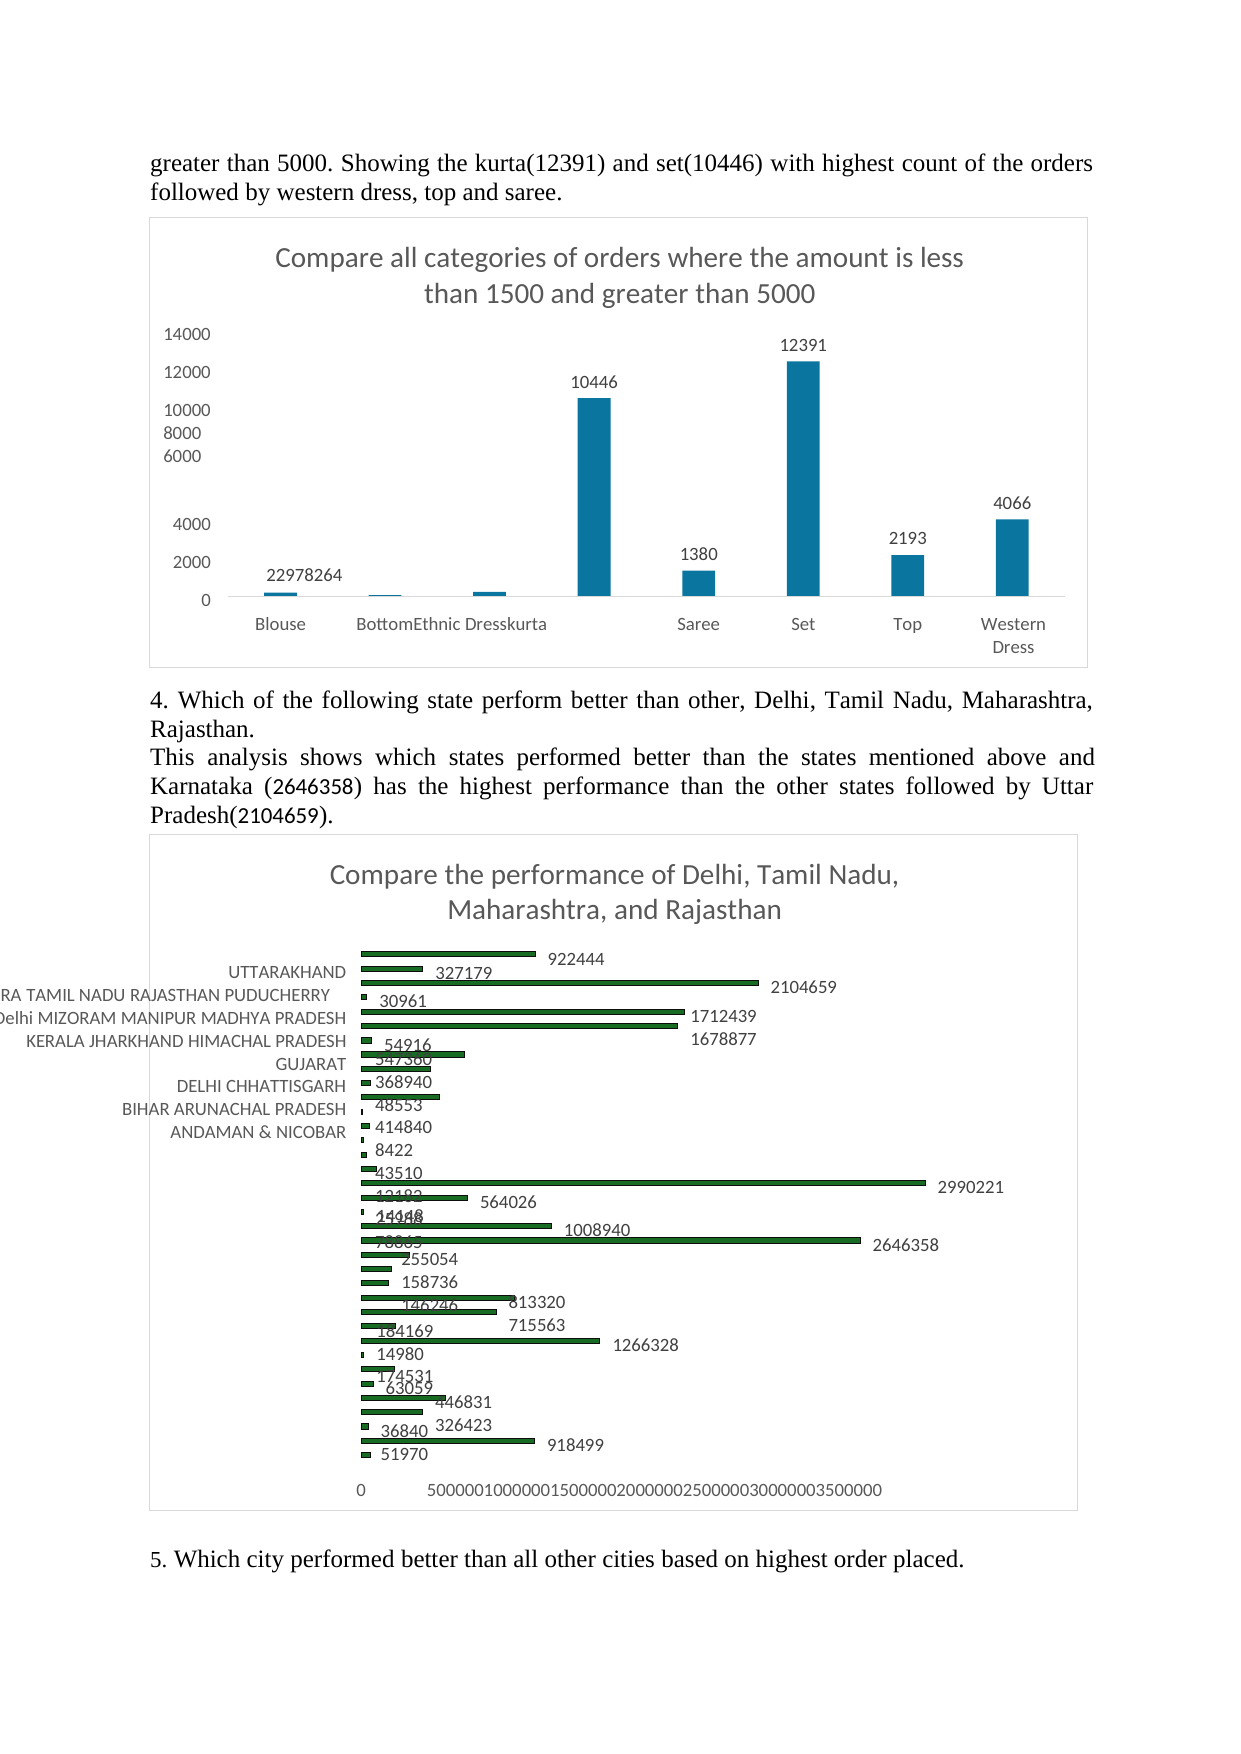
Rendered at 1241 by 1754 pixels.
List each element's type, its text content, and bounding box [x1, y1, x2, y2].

list Which of the following state perform better than other, Delhi, Tamil Nadu, Maharashtra, Rajasthan. [150, 222, 1094, 742]
text This analysis shows which states performed better than the states mentioned above and Karnataka (2646358) has the highest performance than the other states followed by Uttar Pradesh(2104659). [150, 742, 1095, 829]
text greater than 5000. Showing the kurta(12391) and set(10446) with highest count of the orders followed by western dress, top and saree. [150, 148, 1094, 205]
list Which city performed better than all other cities based on highest order placed. [150, 1544, 1128, 1573]
